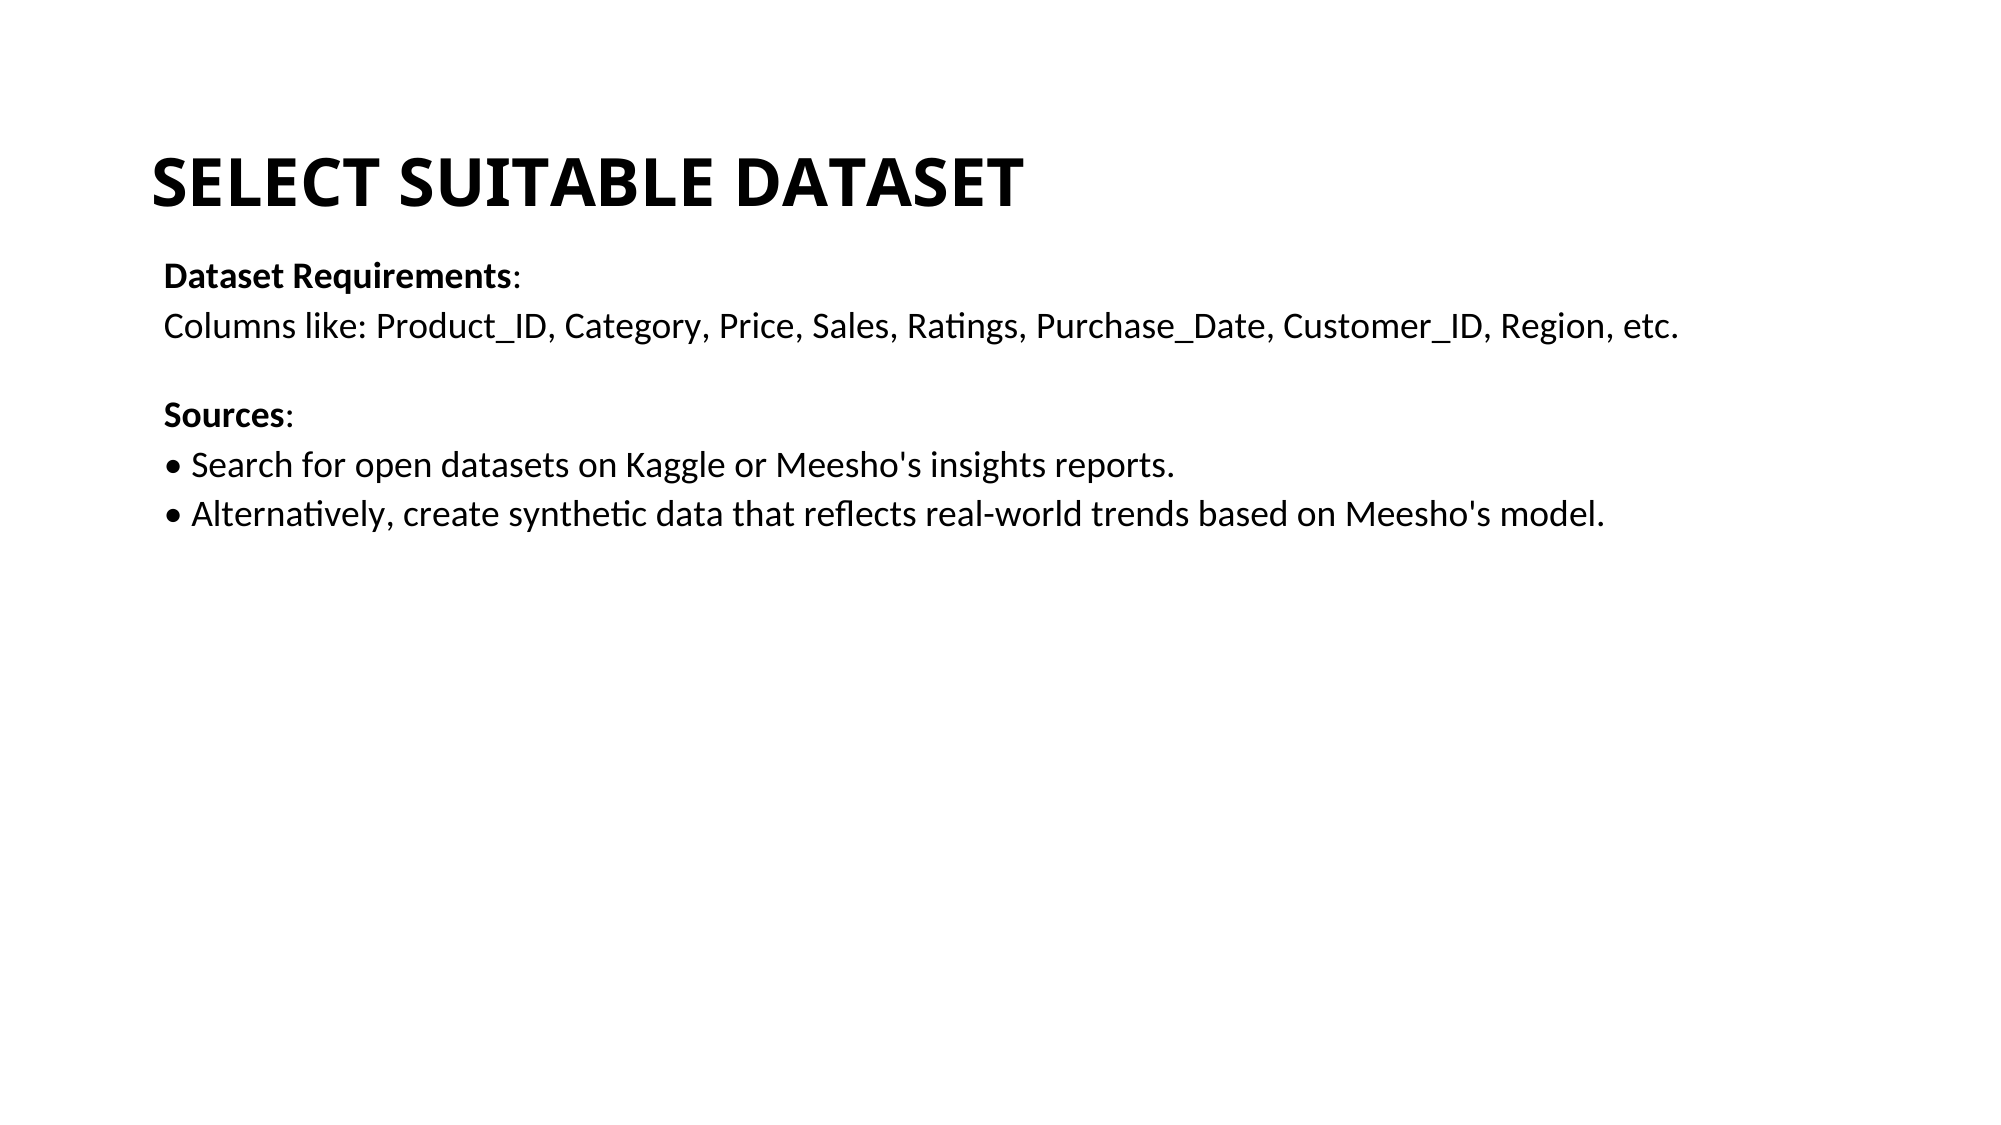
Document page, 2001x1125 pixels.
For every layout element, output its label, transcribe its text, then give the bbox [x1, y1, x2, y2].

text Dataset Requirements: [164, 252, 1848, 298]
subtitle SELECT SUITABLE DATASET [151, 135, 1110, 226]
text Sources: [164, 391, 1848, 437]
list Alternatively, create synthetic data that reflects real-world trends based on Meesho's model. [164, 490, 1848, 536]
list Search for open datasets on Kaggle or Meesho's insights reports. [164, 441, 1848, 487]
text Columns like: Product_ID, Category, Price, Sales, Ratings, Purchase_Date, Customer_ID, Region, etc. [164, 302, 1848, 348]
